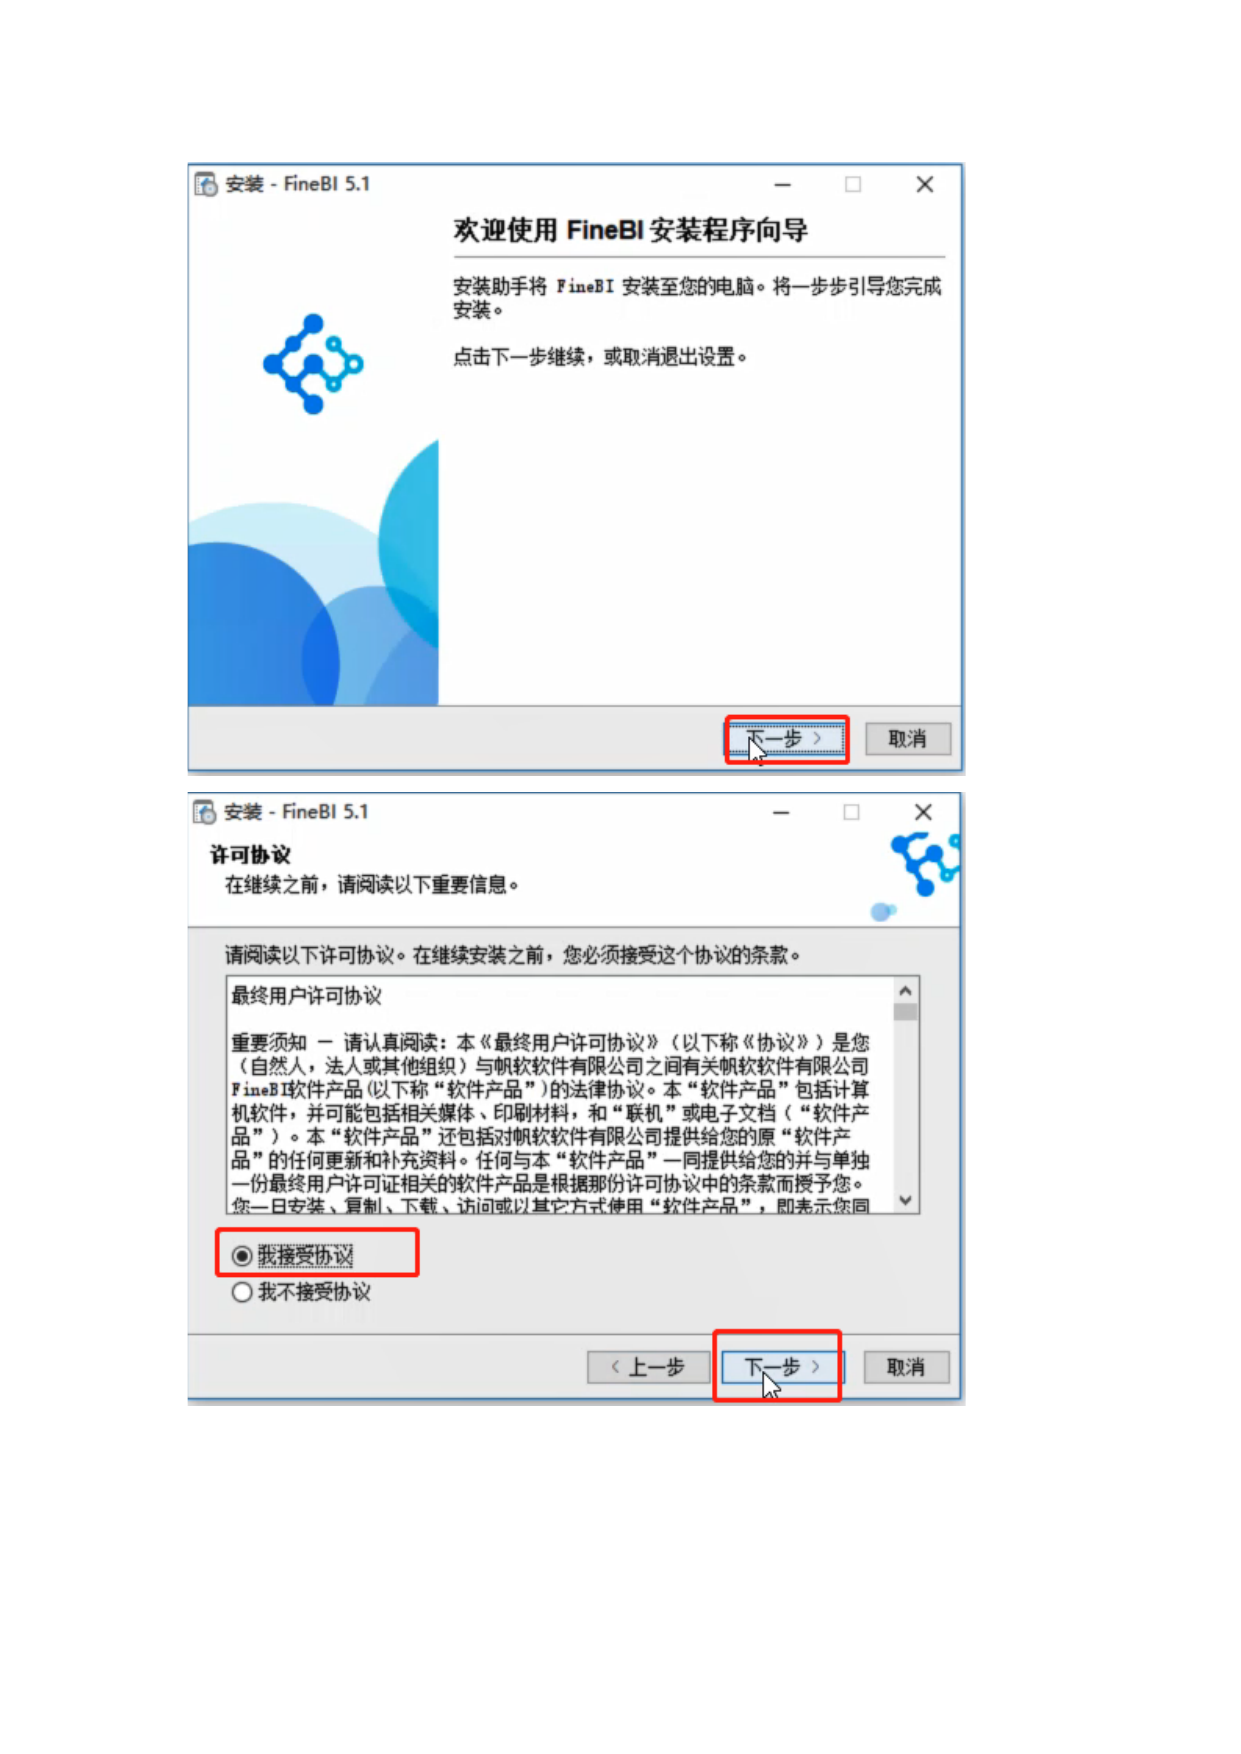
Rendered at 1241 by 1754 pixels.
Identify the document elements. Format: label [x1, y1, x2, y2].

picture [187, 792, 966, 1406]
picture [187, 162, 966, 776]
